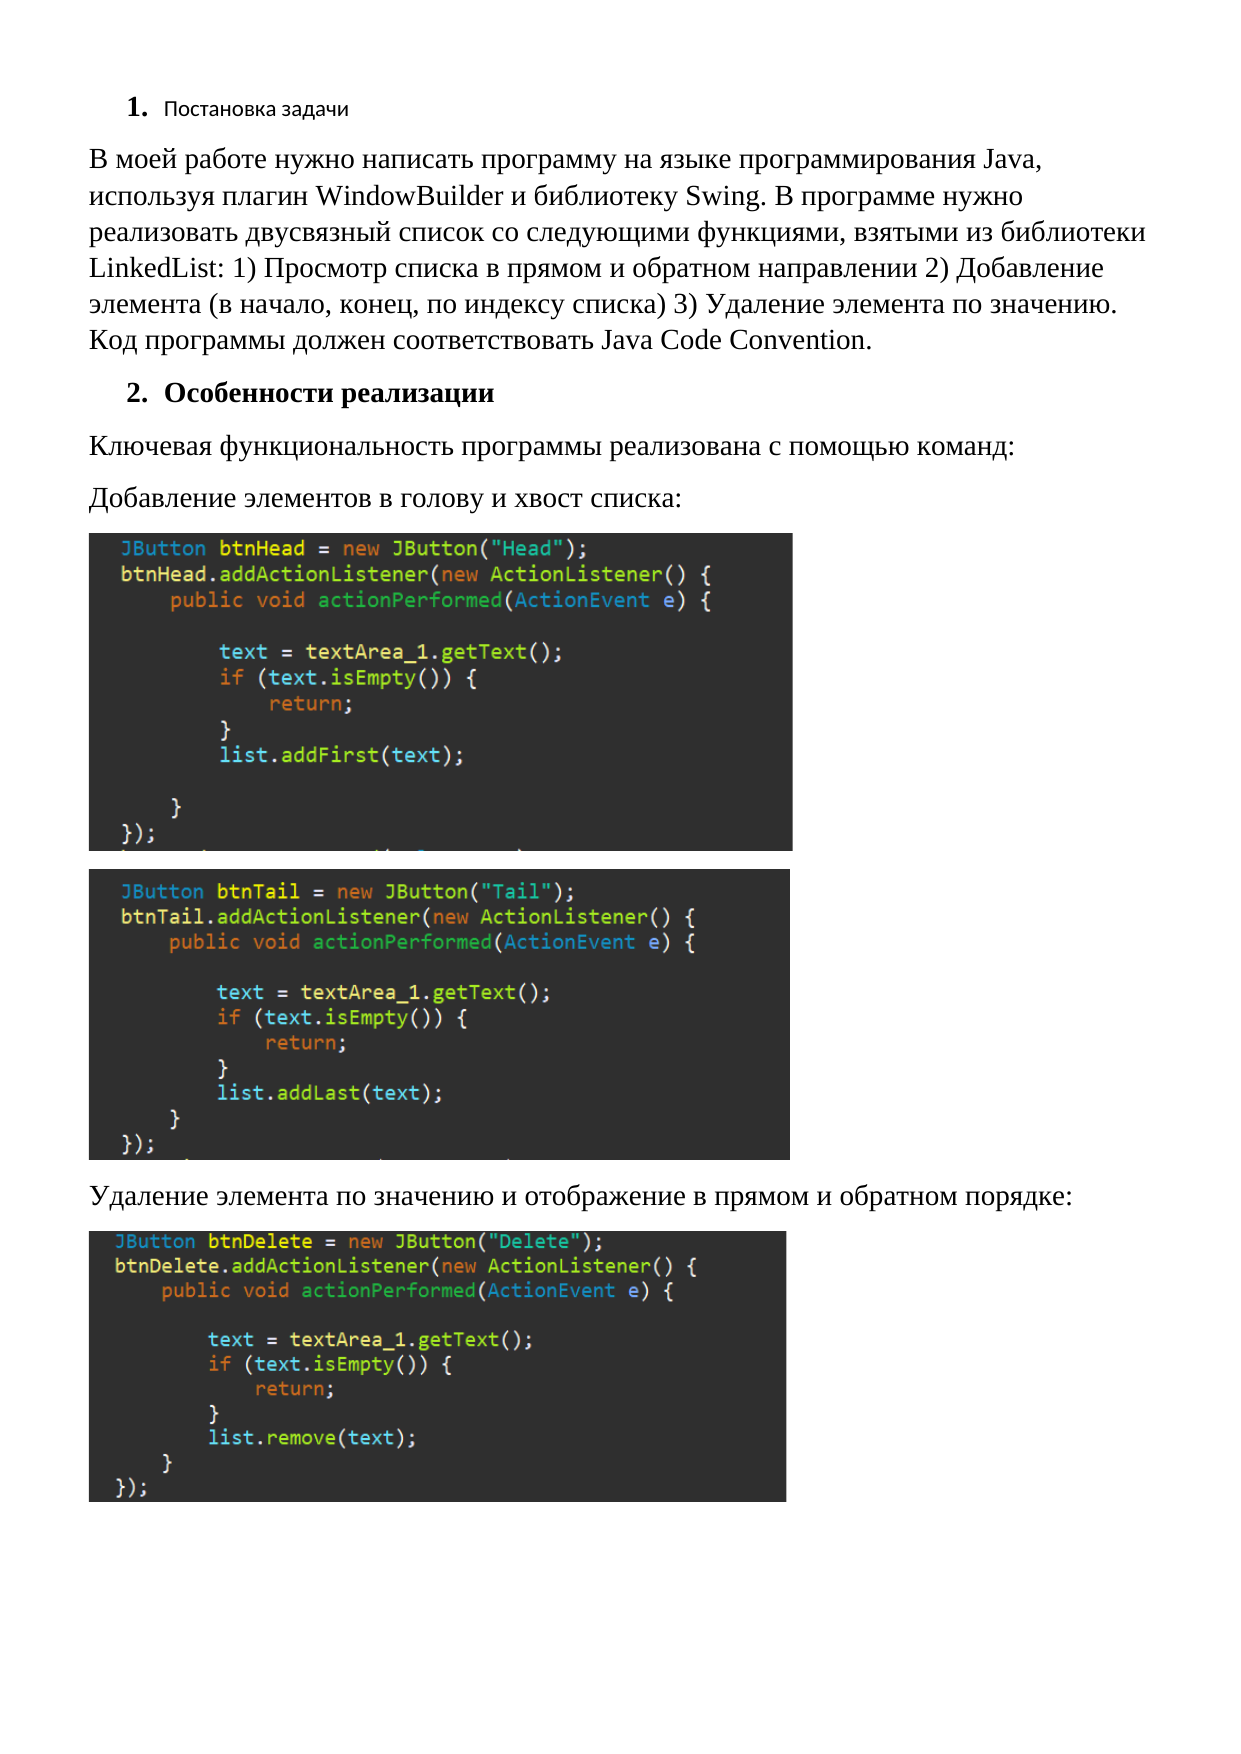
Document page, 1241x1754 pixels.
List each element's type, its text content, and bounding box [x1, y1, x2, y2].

text Добавление элементов в голову и хвост списка: [89, 481, 1152, 514]
text Ключевая функциональность программы реализована с помощью команд: [89, 428, 1152, 461]
picture [88, 869, 790, 1160]
text Удаление элемента по значению и отображение в прямом и обратном порядке: [89, 1178, 1152, 1212]
list Особенности реализации [126, 375, 1152, 408]
picture [88, 1231, 787, 1502]
text В моей работе нужно написать программу на языке программирования Java, используя плагин WindowBuilder и библиотеку Swing. В программе нужно реализовать двусвязный список со следующими функциями, взятыми из библиотеки LinkedList: 1) Просмотр списка в прямом и обратном направлении 2) Добавление элемента (в начало, конец, по индексу списка) 3) Удаление элемента по значению. Код программы должен соответствовать Java Code Convention. [89, 141, 1152, 356]
picture [88, 533, 793, 851]
